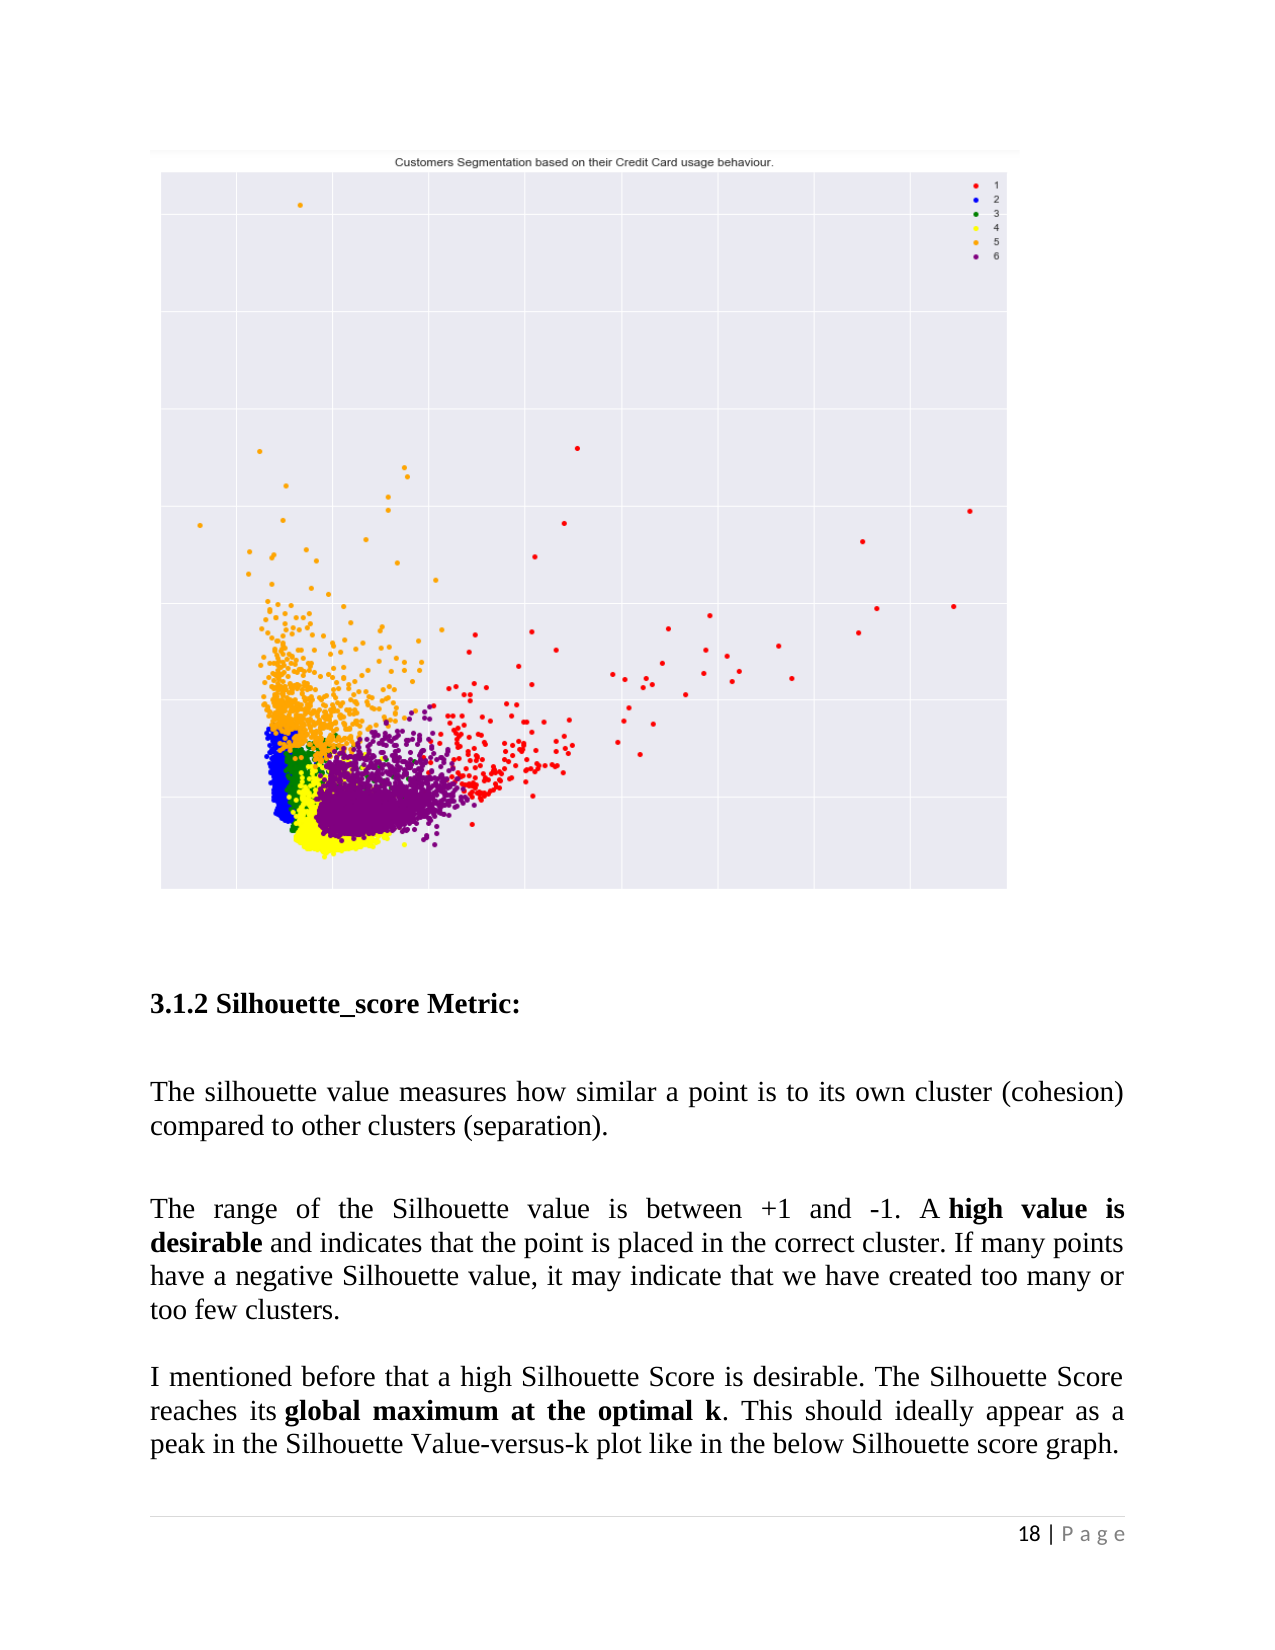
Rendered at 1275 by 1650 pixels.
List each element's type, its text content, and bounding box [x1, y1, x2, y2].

text The range of the Silhouette value is between +1 and -1. A high value is desirable and indicates that the point is placed in the correct cluster. If many points have a negative Silhouette value, it may indicate that we have created too many or too few clusters. [150, 1191, 1125, 1326]
text I mentioned before that a high Silhouette Score is desirable. The Silhouette Score reaches its global maximum at the optimal k. This should ideally appear as a peak in the Silhouette Value-versus-k plot like in the below Silhouette score graph. [150, 1359, 1125, 1460]
picture [150, 150, 1020, 902]
text 3.1.2 Silhouette_score Metric: [150, 986, 1125, 1019]
text The silhouette value measures how similar a point is to its own cluster (cohesion) compared to other clusters (separation). [150, 1074, 1125, 1141]
